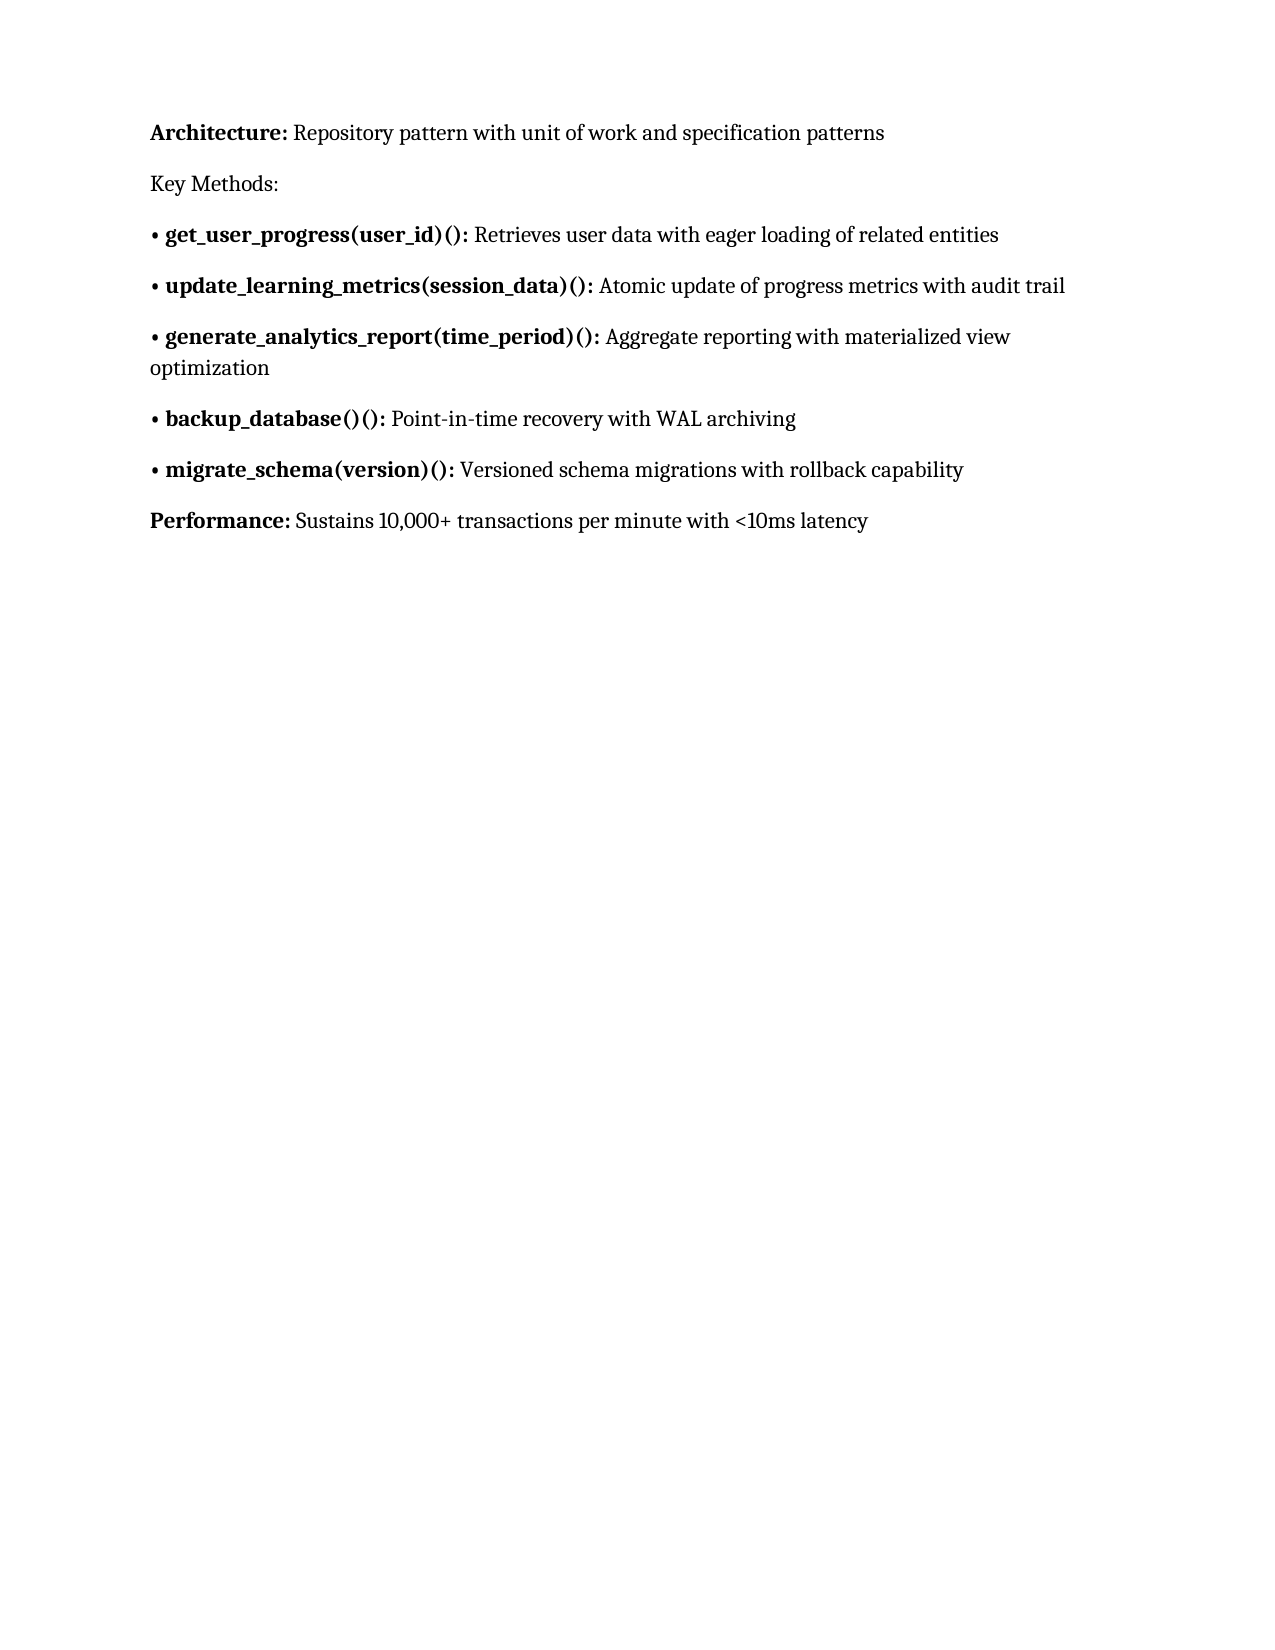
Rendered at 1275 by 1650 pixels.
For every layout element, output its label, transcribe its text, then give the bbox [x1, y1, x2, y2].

text • get_user_progress(user_id)(): Retrieves user data with eager loading of related entities [150, 222, 1125, 248]
text Performance: Sustains 10,000+ transactions per minute with <10ms latency [150, 507, 1125, 534]
text • generate_analytics_report(time_period)(): Aggregate reporting with materialized view optimization [150, 324, 1125, 381]
text Architecture: Repository pattern with unit of work and specification patterns [150, 120, 1125, 146]
text • update_learning_metrics(session_data)(): Atomic update of progress metrics with audit trail [150, 273, 1125, 299]
text • migrate_schema(version)(): Versioned schema migrations with rollback capability [150, 456, 1125, 483]
text Key Methods: [150, 171, 1125, 197]
text • backup_database()(): Point-in-time recovery with WAL archiving [150, 405, 1125, 432]
